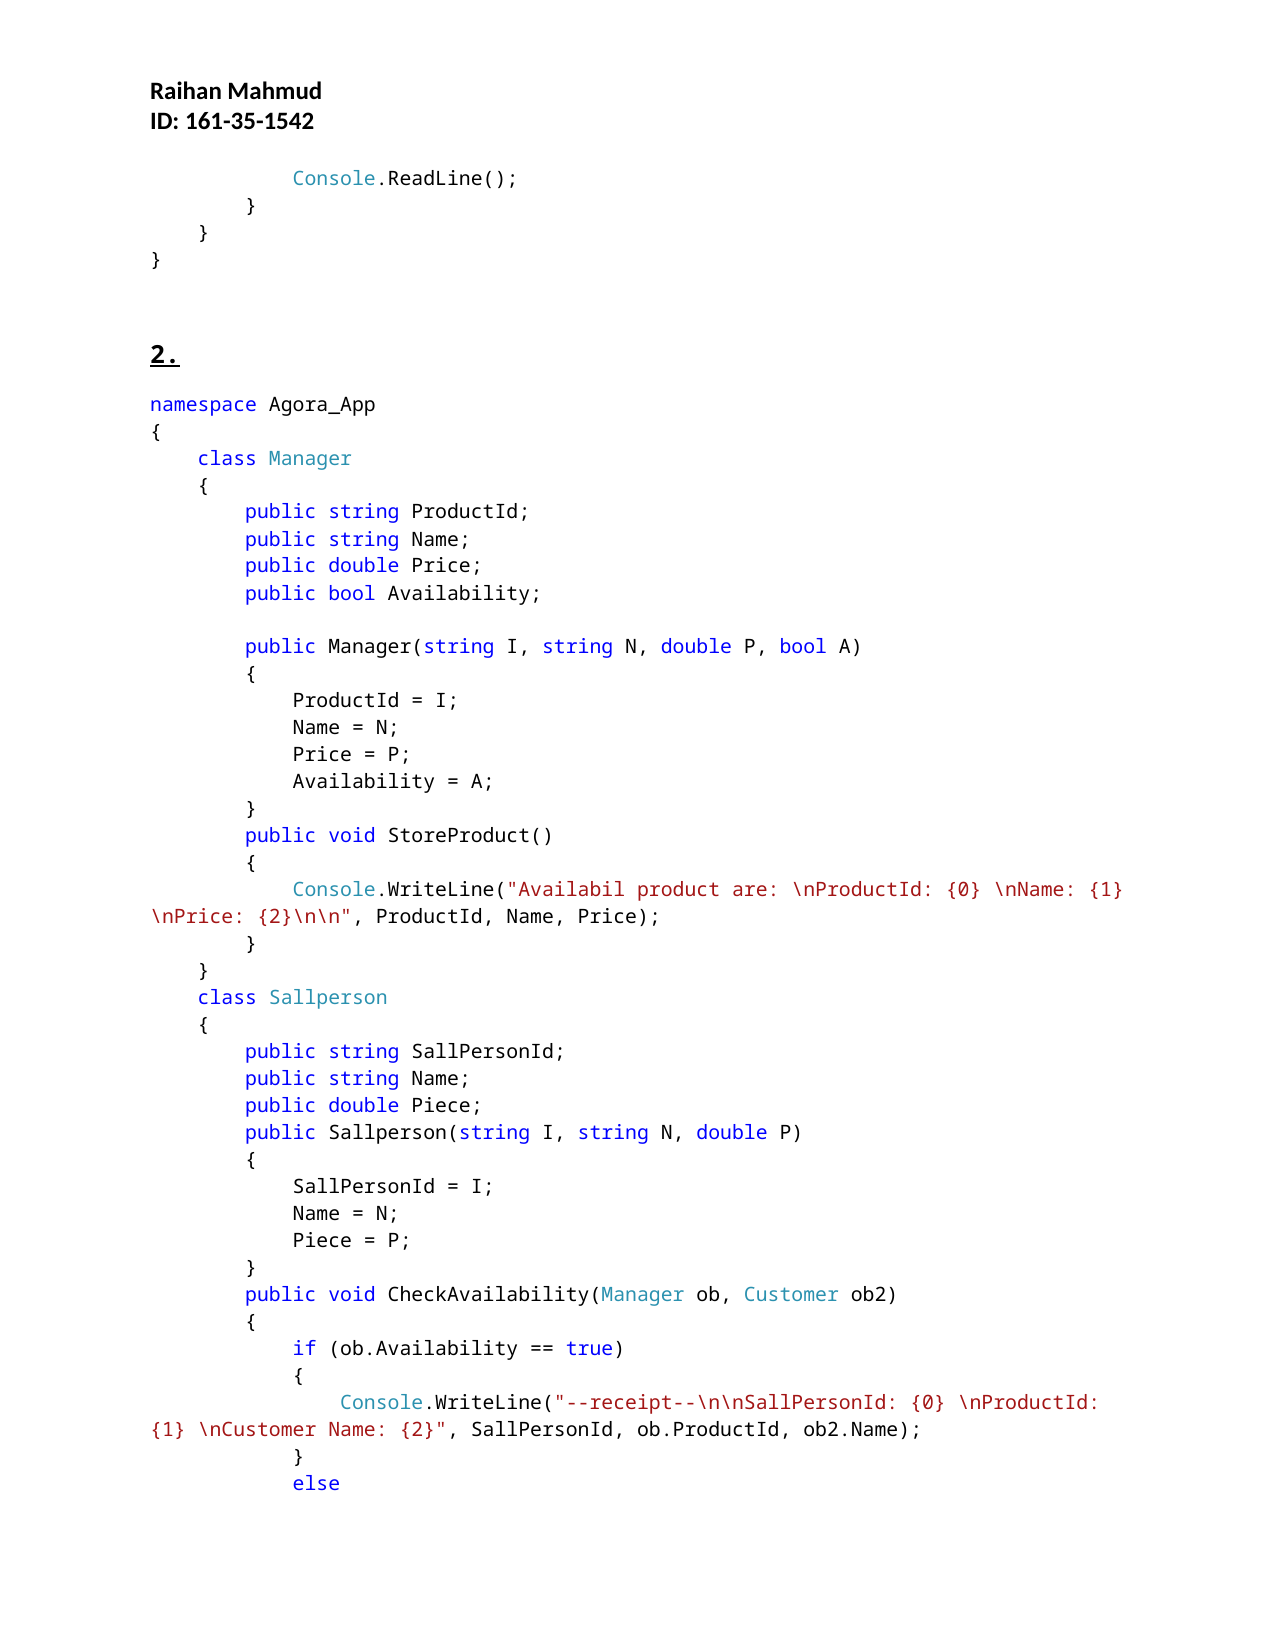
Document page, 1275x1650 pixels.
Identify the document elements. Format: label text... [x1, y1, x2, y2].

text else [150, 1469, 1125, 1496]
text public double Piece; [150, 1091, 1125, 1118]
text } [150, 794, 1125, 822]
text Name = N; [150, 714, 1125, 741]
text namespace Agora_App [150, 390, 1125, 417]
text } [150, 956, 1125, 983]
text { [150, 417, 1125, 444]
text } [150, 191, 1125, 218]
text } [150, 245, 1125, 272]
text { [150, 1145, 1125, 1172]
text public string Name; [150, 1064, 1125, 1091]
text { [150, 1010, 1125, 1037]
text Console.WriteLine("--receipt--\n\nSallPersonId: {0} \nProductId: {1} \nCustomer Name: {2}", SallPersonId, ob.ProductId, ob2.Name); [150, 1388, 1125, 1442]
text } [150, 1253, 1125, 1280]
text public Sallperson(string I, string N, double P) [150, 1118, 1125, 1145]
text public string ProductId; [150, 498, 1125, 525]
text { [150, 471, 1125, 498]
text SallPersonId = I; [150, 1172, 1125, 1199]
text { [150, 660, 1125, 687]
text Price = P; [150, 741, 1125, 768]
text { [150, 1361, 1125, 1388]
text 2. [150, 336, 1125, 371]
text class Manager [150, 444, 1125, 471]
text Name = N; [150, 1199, 1125, 1226]
text public double Price; [150, 552, 1125, 579]
text ProductId = I; [150, 687, 1125, 714]
text Availability = A; [150, 768, 1125, 794]
text } [150, 1442, 1125, 1469]
text class Sallperson [150, 983, 1125, 1010]
text Console.ReadLine(); [150, 164, 1125, 191]
text { [150, 1307, 1125, 1334]
text public void StoreProduct() [150, 822, 1125, 848]
text public void CheckAvailability(Manager ob, Customer ob2) [150, 1280, 1125, 1307]
text Piece = P; [150, 1226, 1125, 1253]
text if (ob.Availability == true) [150, 1334, 1125, 1361]
text } [150, 929, 1125, 956]
text public string SallPersonId; [150, 1037, 1125, 1064]
text } [150, 218, 1125, 245]
text Console.WriteLine("Availabil product are: \nProductId: {0} \nName: {1} \nPrice: {2}\n\n", ProductId, Name, Price); [150, 876, 1125, 929]
text public bool Availability; [150, 579, 1125, 606]
text { [150, 848, 1125, 876]
text public Manager(string I, string N, double P, bool A) [150, 633, 1125, 660]
text public string Name; [150, 525, 1125, 552]
